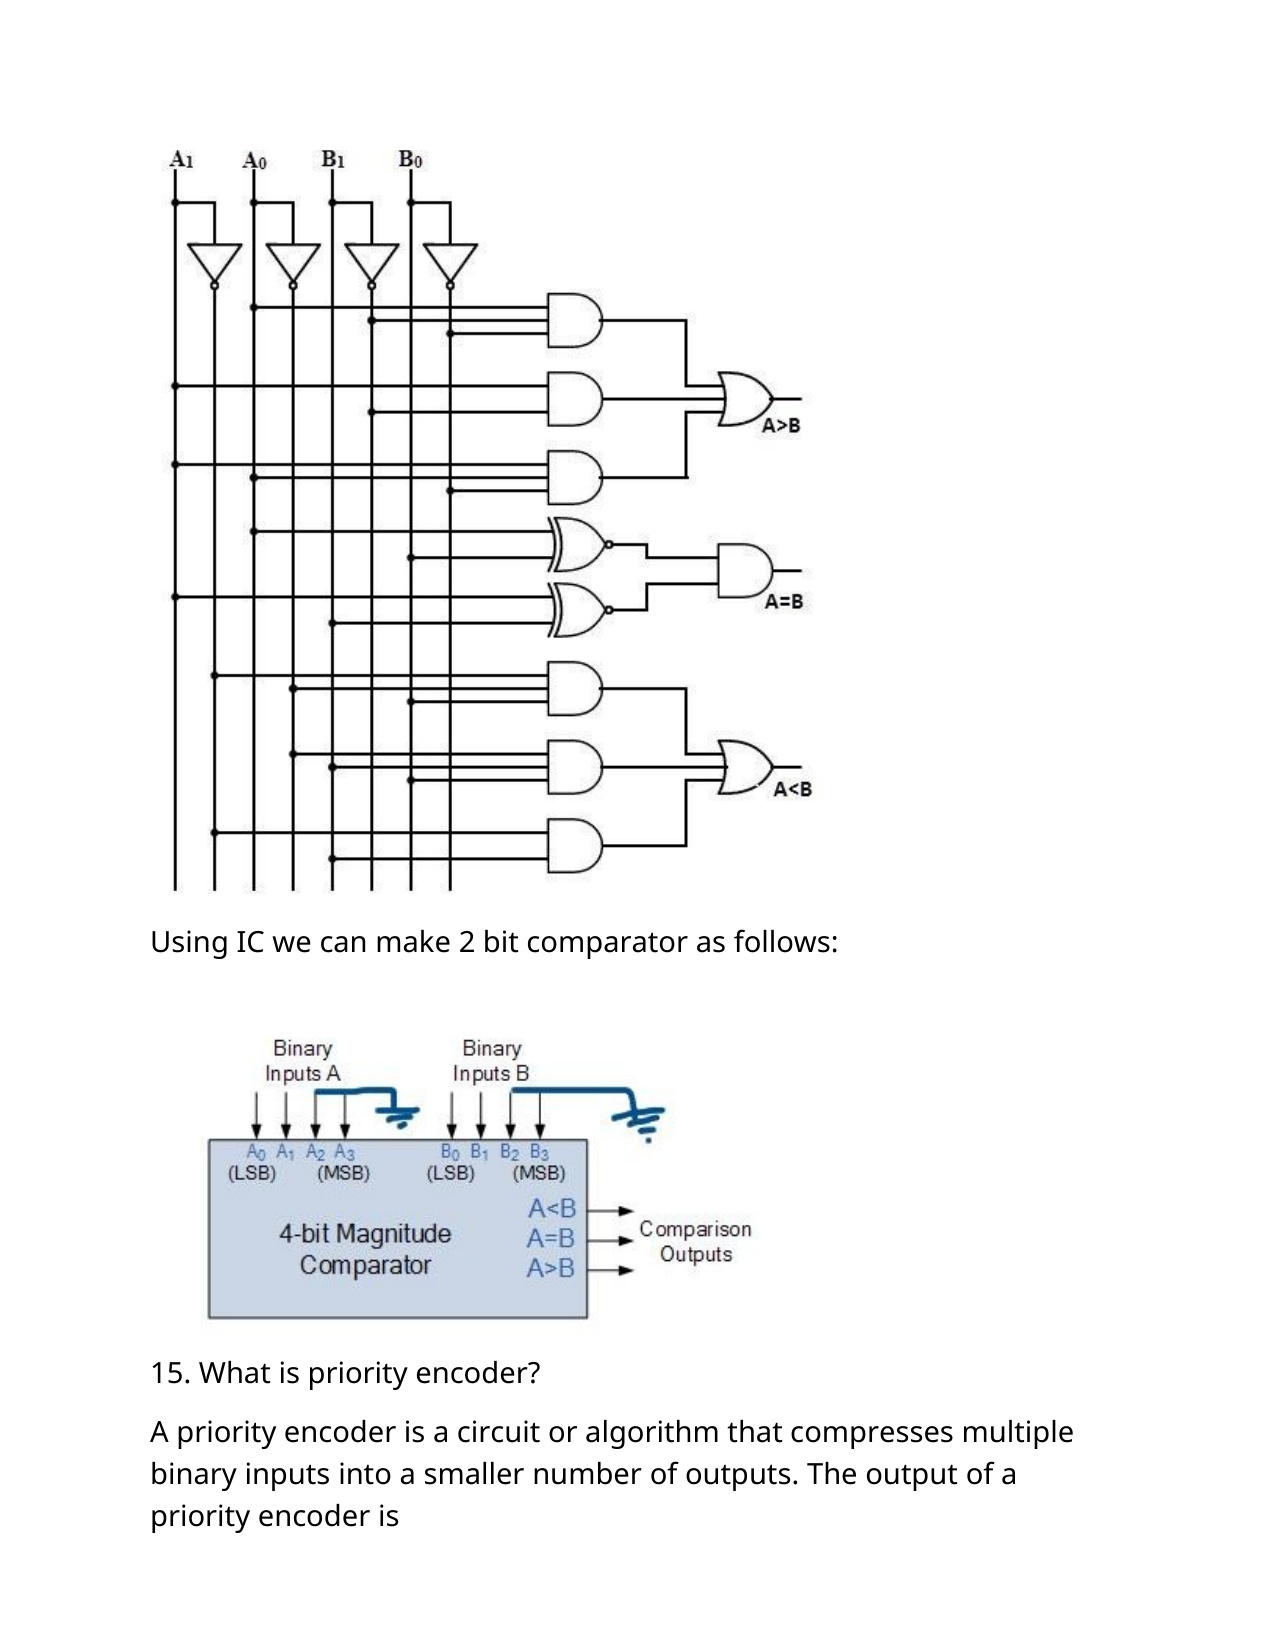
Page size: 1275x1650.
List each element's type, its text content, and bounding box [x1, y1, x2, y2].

text A priority encoder is a circuit or algorithm that compresses multiple binary inputs into a smaller number of outputs. The output of a priority encoder is [150, 1412, 1117, 1535]
picture [161, 150, 823, 894]
picture [200, 1037, 760, 1337]
text Using IC we can make 2 bit comparator as follows: [150, 921, 1275, 961]
